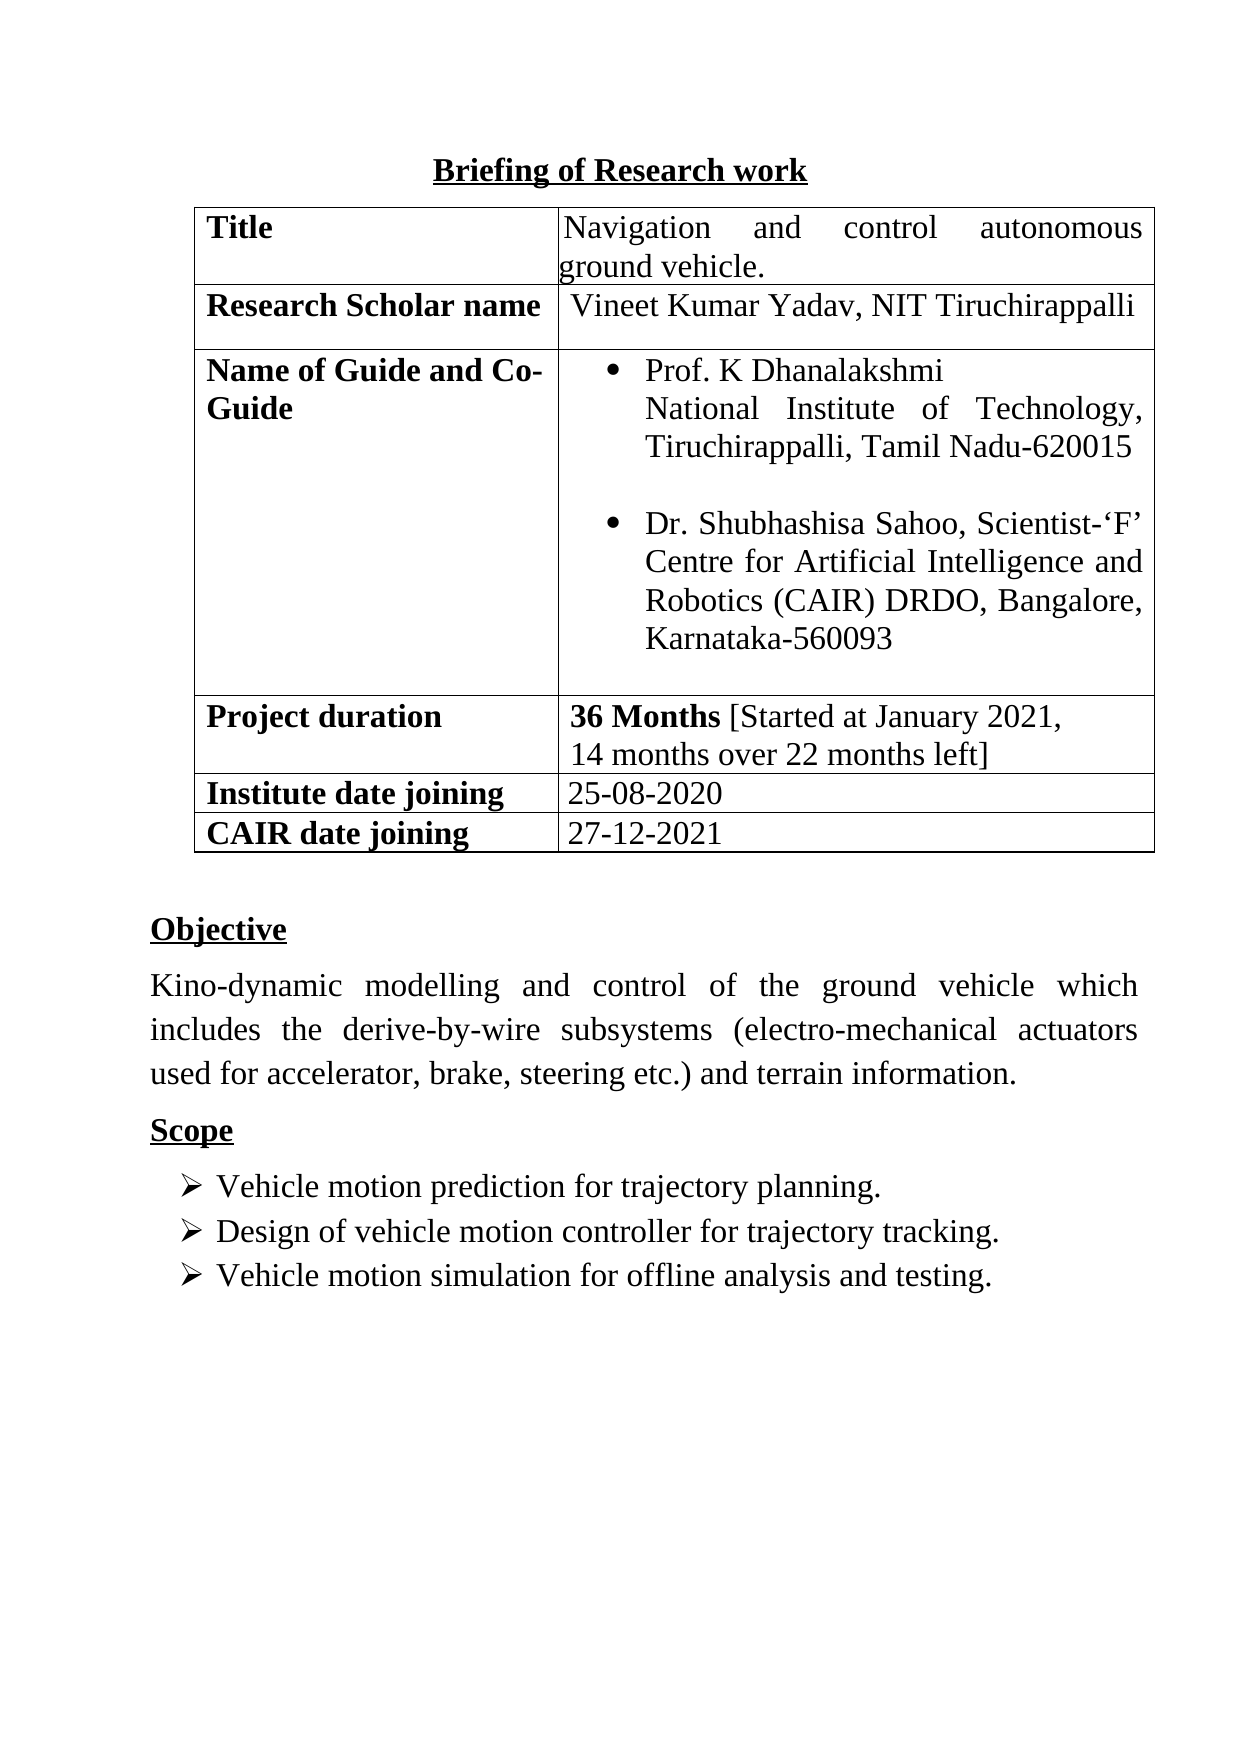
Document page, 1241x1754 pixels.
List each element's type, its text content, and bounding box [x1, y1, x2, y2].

table_header Title [195, 208, 558, 284]
table_cell Vineet Kumar Yadav, NIT Tiruchirappalli [559, 285, 1154, 349]
table_cell Research Scholar name [195, 285, 558, 349]
list Vehicle motion prediction for trajectory planning. [178, 1167, 1090, 1205]
list Design of vehicle motion controller for trajectory tracking. [178, 1211, 1090, 1249]
table_cell Institute date joining [195, 774, 558, 812]
table_cell Name of Guide and Co-Guide [195, 350, 558, 695]
table_cell CAIR date joining [195, 813, 558, 851]
list Vehicle motion simulation for offline analysis and testing. [178, 1255, 1090, 1293]
table_cell 27-12-2021 [559, 813, 1154, 851]
table_cell Prof. K Dhanalakshmi National Institute of Technology, Tiruchirappalli, Tamil Nadu-620015 Dr. Shubhashisa Sahoo, Scientist-‘F’ Centre for Artificial Intelligence and Robotics (CAIR) DRDO, Bangalore, Karnataka-560093 [559, 350, 1154, 695]
table_cell 36 Months [Started at January 2021, 14 months over 22 months left] [559, 696, 1154, 773]
table_header Navigation and control autonomous ground vehicle. [559, 208, 1154, 284]
table_cell 25-08-2020 [559, 774, 1154, 812]
table_cell Project duration [195, 696, 558, 773]
text Briefing of Research work [150, 150, 1090, 188]
text Kino-dynamic modelling and control of the ground vehicle which includes the derive-by-wire subsystems (electro-mechanical actuators used for accelerator, brake, steering etc.) and terrain information. [150, 966, 1139, 1092]
text Objective [150, 909, 1090, 947]
text Scope [150, 1110, 1090, 1148]
